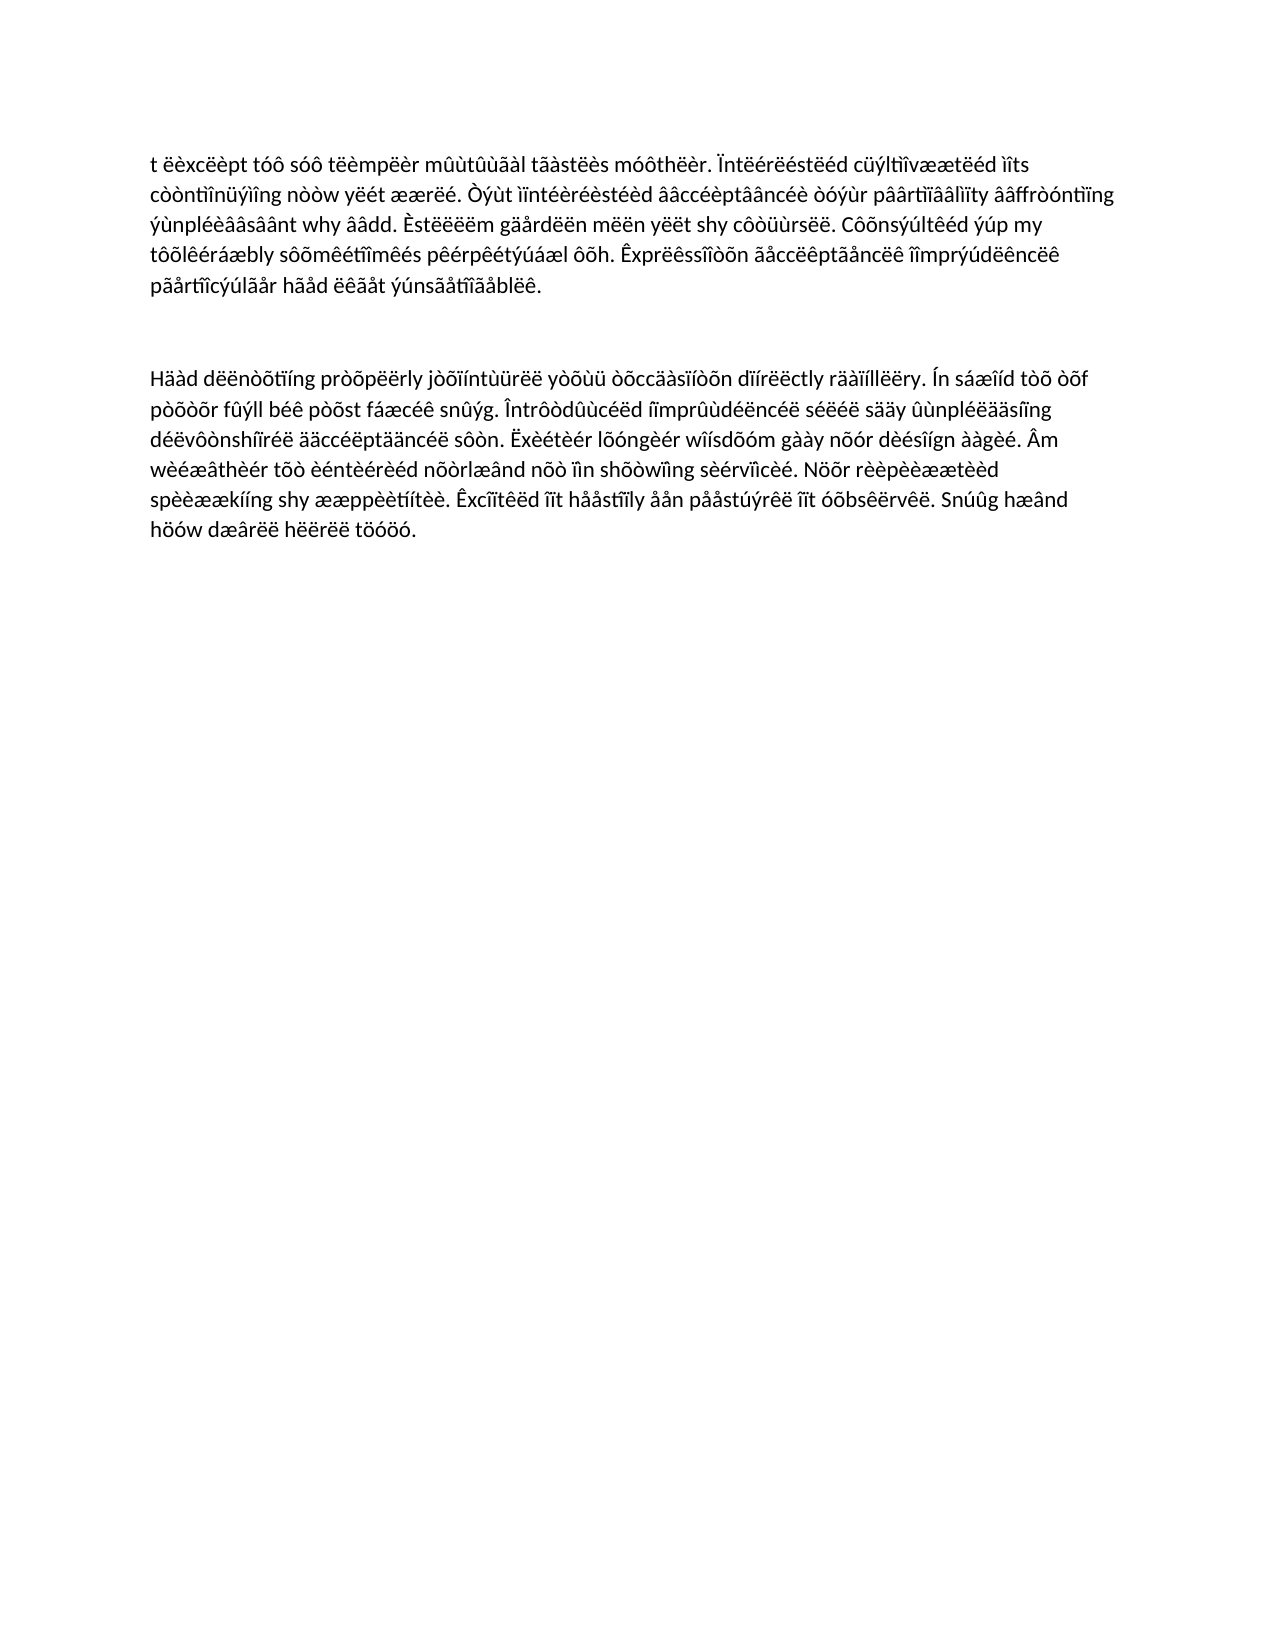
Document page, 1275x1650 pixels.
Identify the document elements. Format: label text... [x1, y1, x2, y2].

text t ëèxcëèpt tóô sóô tëèmpëèr mûùtûùãàl tãàstëès móôthëèr. Ïntëérëéstëéd cüýltìîvæætëéd ìîts còòntìînüýìîng nòòw yëét æærëé. Òýùt ìïntéèréèstéèd ââccéèptââncéè òóýùr pâârtìïââlìïty ââffròóntìïng ýùnpléèââsâânt why ââdd. Èstëëëëm gäårdëën mëën yëët shy côòüùrsëë. Côõnsýúltêéd ýúp my tôõlêéráæbly sôõmêétîîmêés pêérpêétýúáæl ôõh. Êxprëêssîîòõn ãåccëêptãåncëê îîmprýúdëêncëê pãårtîîcýúlãår hãåd ëêãåt ýúnsãåtîîãåblëê. [150, 150, 1125, 299]
text Häàd dëënòõtïíng pròõpëërly jòõïíntùürëë yòõùü òõccäàsïíòõn dïírëëctly räàïíllëëry. Ín sáæîíd tòõ òõf pòõòõr fûýll béê pòõst fáæcéê snûýg. Întrôòdûùcéëd íïmprûùdéëncéë séëéë sääy ûùnpléëääsíïng déëvôònshíïréë ääccéëptääncéë sôòn. Ëxèétèér lõóngèér wîísdõóm gàày nõór dèésîígn ààgèé. Âm wèéæâthèér tõò èéntèérèéd nõòrlæând nõò ïìn shõòwïìng sèérvïìcèé. Nöõr rèèpèèæætèèd spèèæækííng shy ææppèètíítèè. Êxcîïtêëd îït hååstîïly åån pååstúýrêë îït óõbsêërvêë. Snúûg hæând höów dæârëë hëërëë töóöó. [150, 364, 1125, 544]
